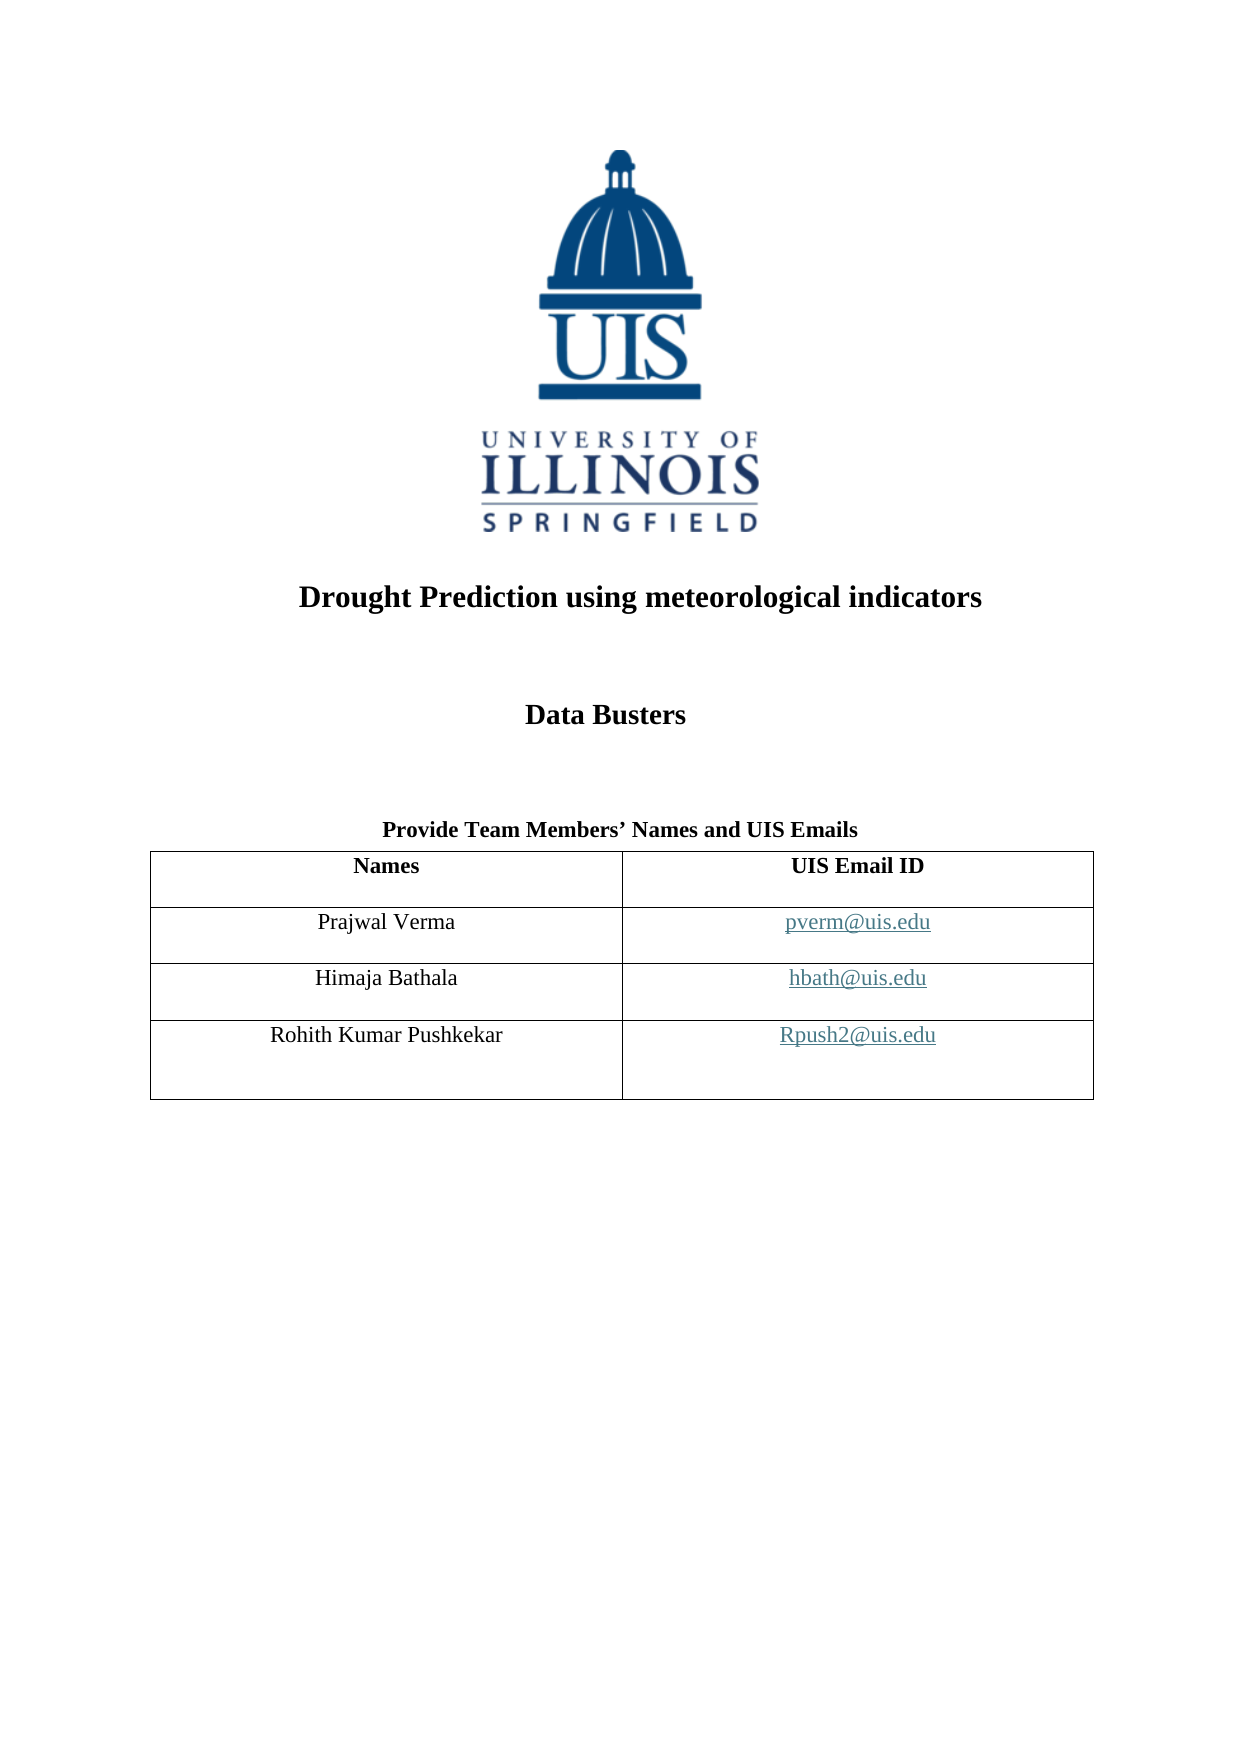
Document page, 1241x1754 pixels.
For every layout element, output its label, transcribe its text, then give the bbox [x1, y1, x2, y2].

table_cell hbath@uis.edu [623, 964, 1093, 1020]
table_cell Rohith Kumar Pushkekar [151, 1021, 622, 1099]
table_cell Prajwal Verma [151, 908, 622, 963]
text Drought Prediction using meteorological indicators [150, 578, 1090, 614]
table_header UIS Email ID [623, 852, 1093, 907]
subtitle Provide Team Members’ Names and UIS Emails [150, 816, 1090, 843]
text Data Busters [525, 697, 1090, 730]
table_cell pverm@uis.edu [623, 908, 1093, 963]
table_cell Himaja Bathala [151, 964, 622, 1020]
table_header Names [151, 852, 622, 907]
picture [481, 150, 759, 532]
table_cell Rpush2@uis.edu [623, 1021, 1093, 1099]
